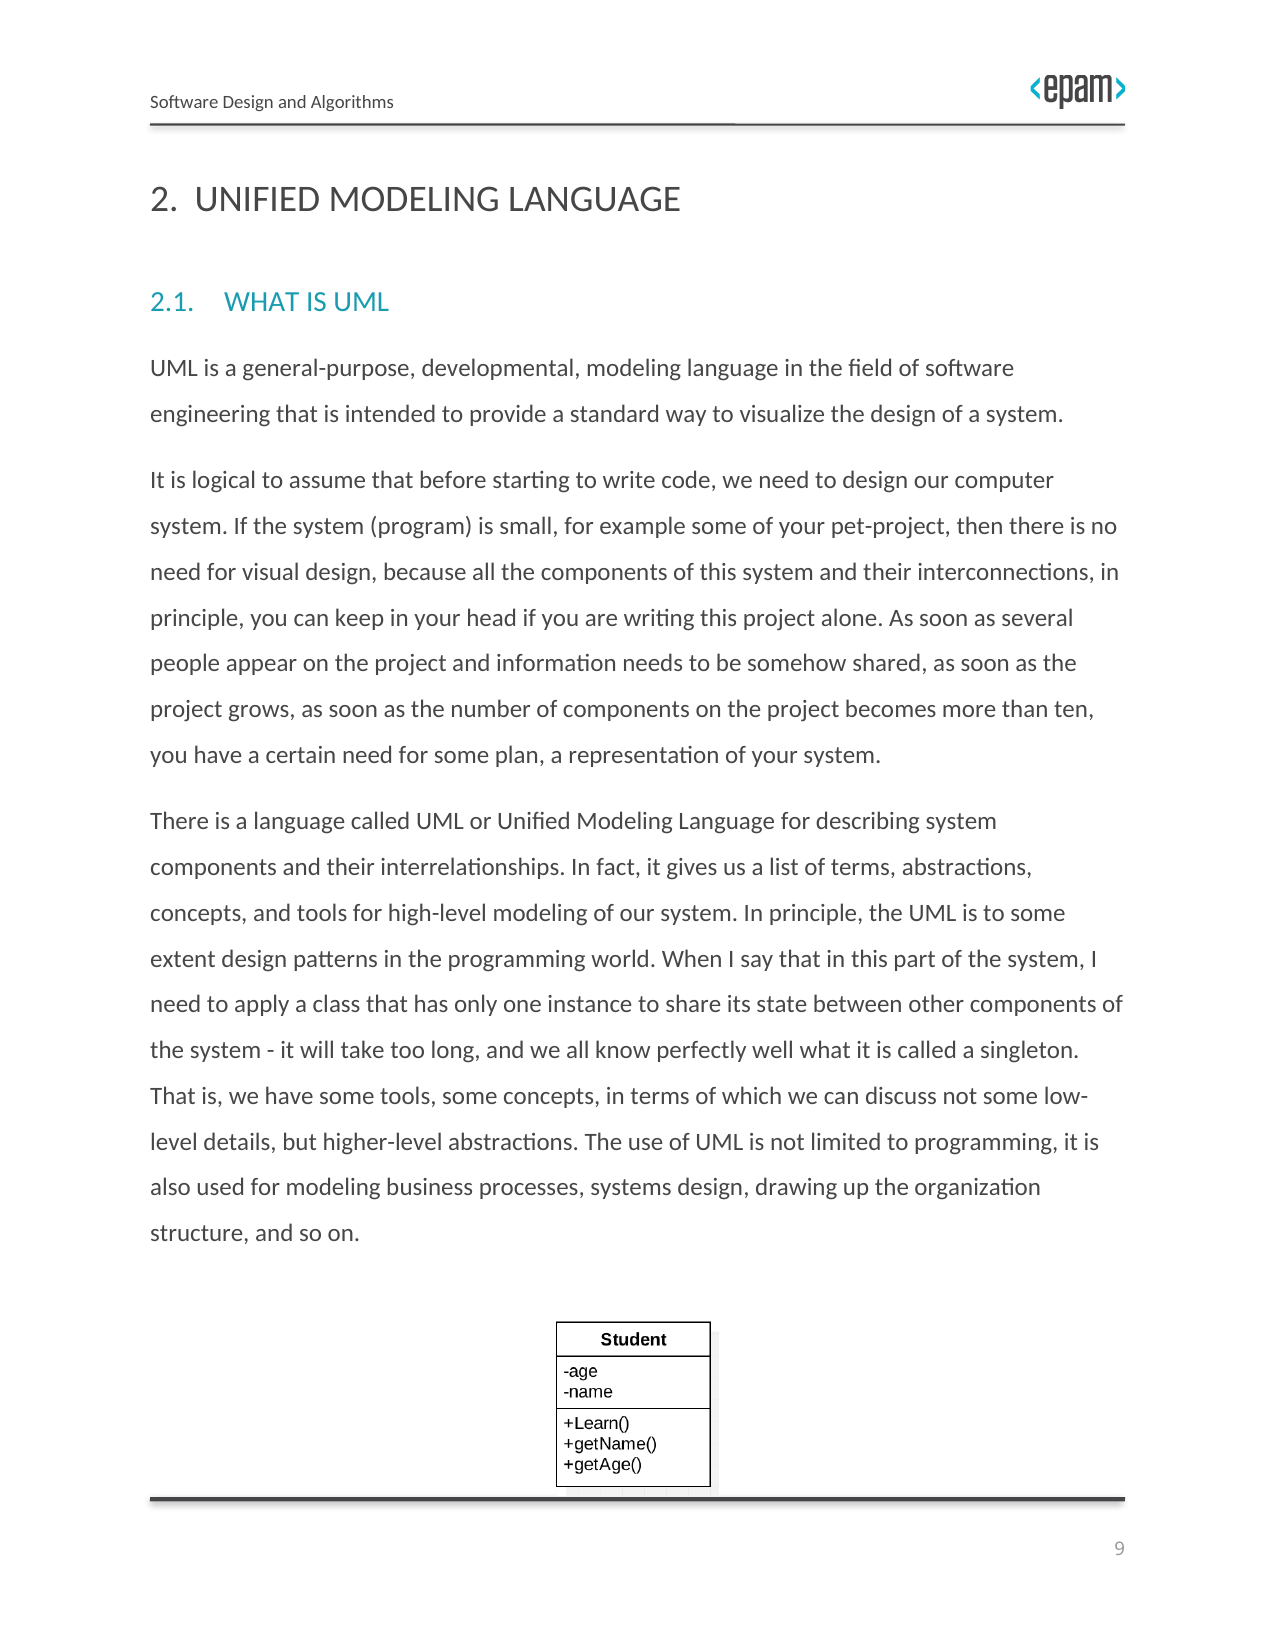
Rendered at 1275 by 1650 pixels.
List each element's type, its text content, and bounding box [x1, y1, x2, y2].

text UML is a general-purpose, developmental, modeling language in the field of software engineering that is intended to provide a standard way to visualize the design of a system. [150, 352, 1125, 428]
text It is logical to assume that before starting to write code, we need to design our computer system. If the system (program) is small, for example some of your pet-project, then there is no need for visual design, because all the components of this system and their interconnections, in principle, you can keep in your head if you are writing this project alone. As soon as several people appear on the project and information needs to be somehow shared, as soon as the project grows, as soon as the number of components on the project becomes more than ten, you have a certain need for some plan, a representation of your system. [150, 464, 1125, 769]
picture [556, 1321, 719, 1496]
subtitle Unified modeling language [150, 175, 1125, 221]
subtitle What is UML [150, 283, 1125, 319]
text There is a language called UML or Unified Modeling Language for describing system components and their interrelationships. In fact, it gives us a list of terms, abstractions, concepts, and tools for high-level modeling of our system. In principle, the UML is to some extent design patterns in the programming world. When I say that in this part of the system, I need to apply a class that has only one instance to share its state between other components of the system - it will take too long, and we all know perfectly well what it is called a singleton. That is, we have some tools, some concepts, in terms of which we can discuss not some low-level details, but higher-level abstractions. The use of UML is not limited to programming, it is also used for modeling business processes, systems design, drawing up the organization structure, and so on. [150, 806, 1125, 1248]
